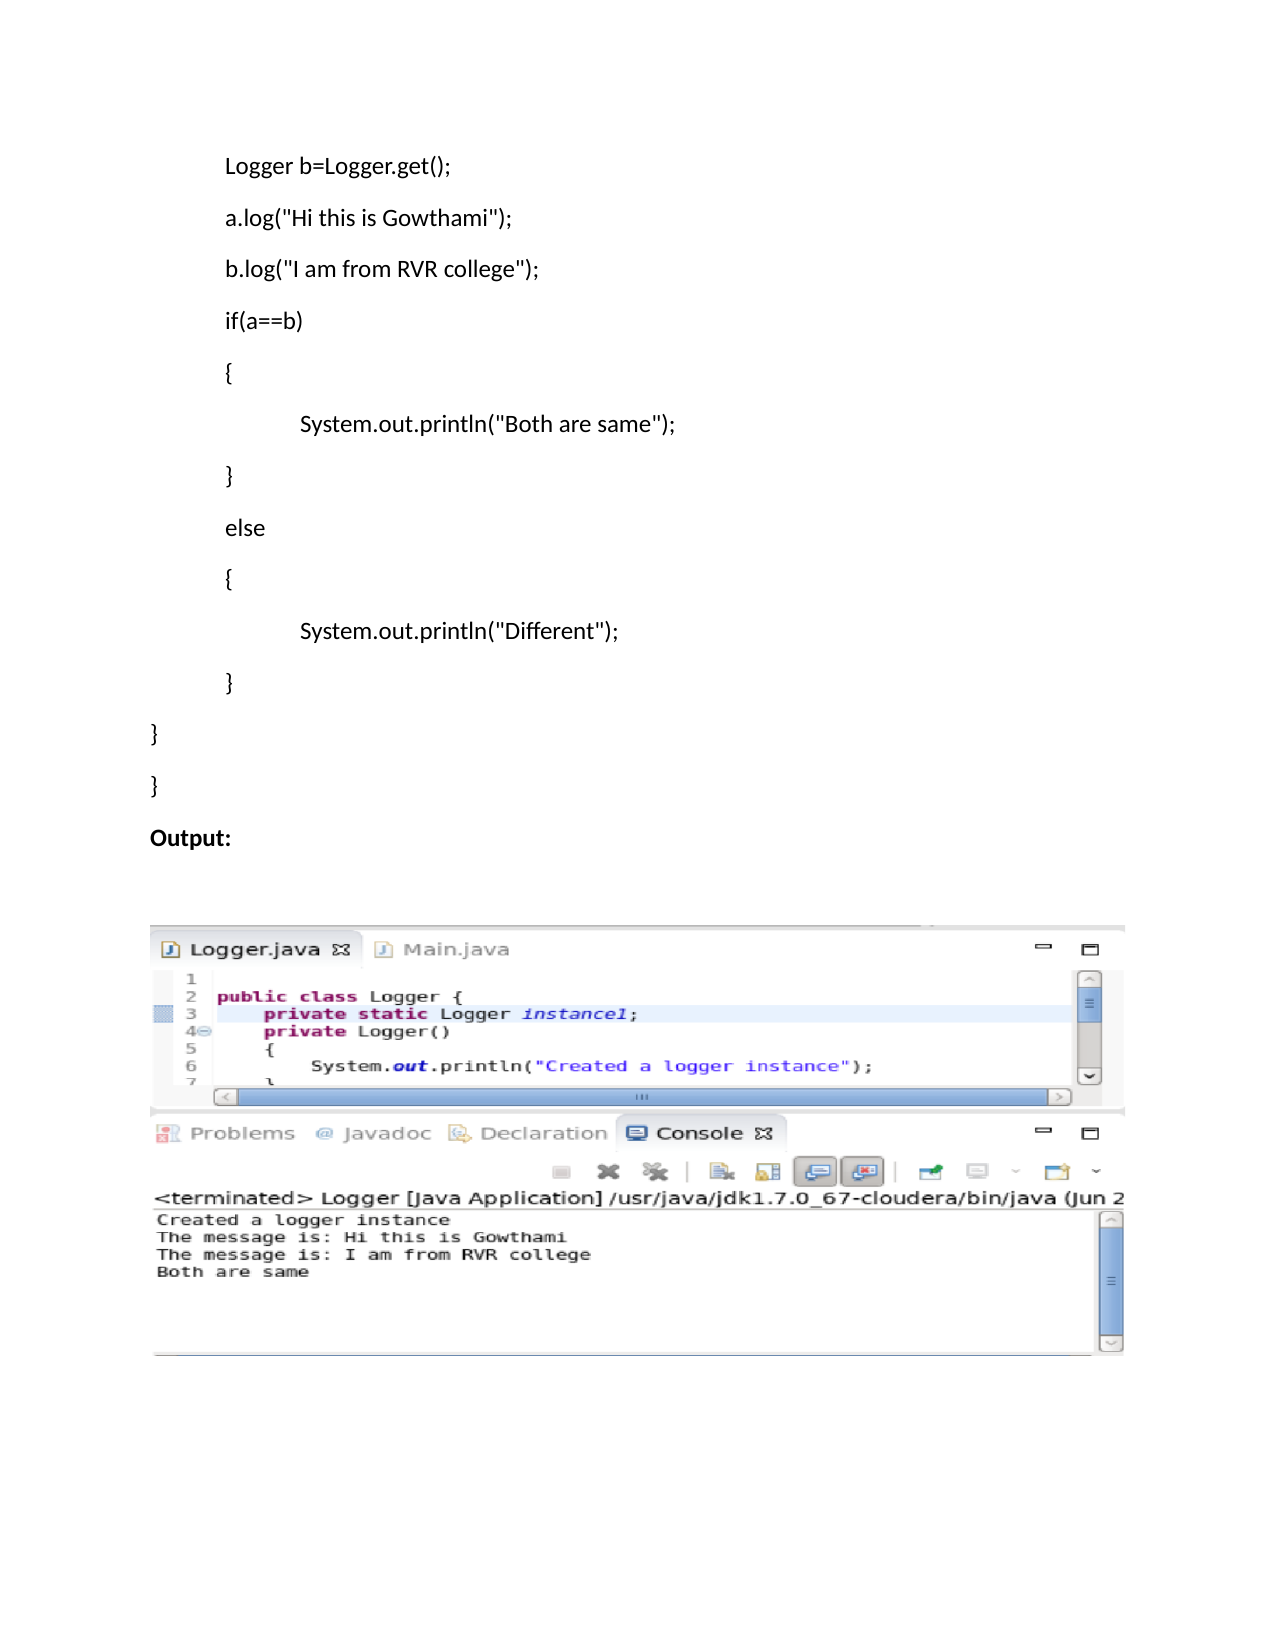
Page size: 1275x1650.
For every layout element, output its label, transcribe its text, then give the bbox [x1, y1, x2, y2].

picture [150, 925, 1125, 1356]
text { [150, 357, 1125, 387]
text Output: [150, 822, 1125, 852]
text if(a==b) [150, 305, 1125, 336]
text else [150, 512, 1125, 542]
text System.out.println("Different"); [150, 615, 1125, 646]
text } [150, 770, 1125, 801]
text b.log("I am from RVR college"); [150, 253, 1125, 284]
text a.log("Hi this is Gowthami"); [150, 202, 1125, 232]
text } [150, 718, 1125, 749]
text System.out.println("Both are same"); [150, 408, 1125, 439]
text Logger b=Logger.get(); [150, 150, 1125, 181]
text } [150, 460, 1125, 491]
text } [150, 667, 1125, 697]
text { [150, 563, 1125, 594]
